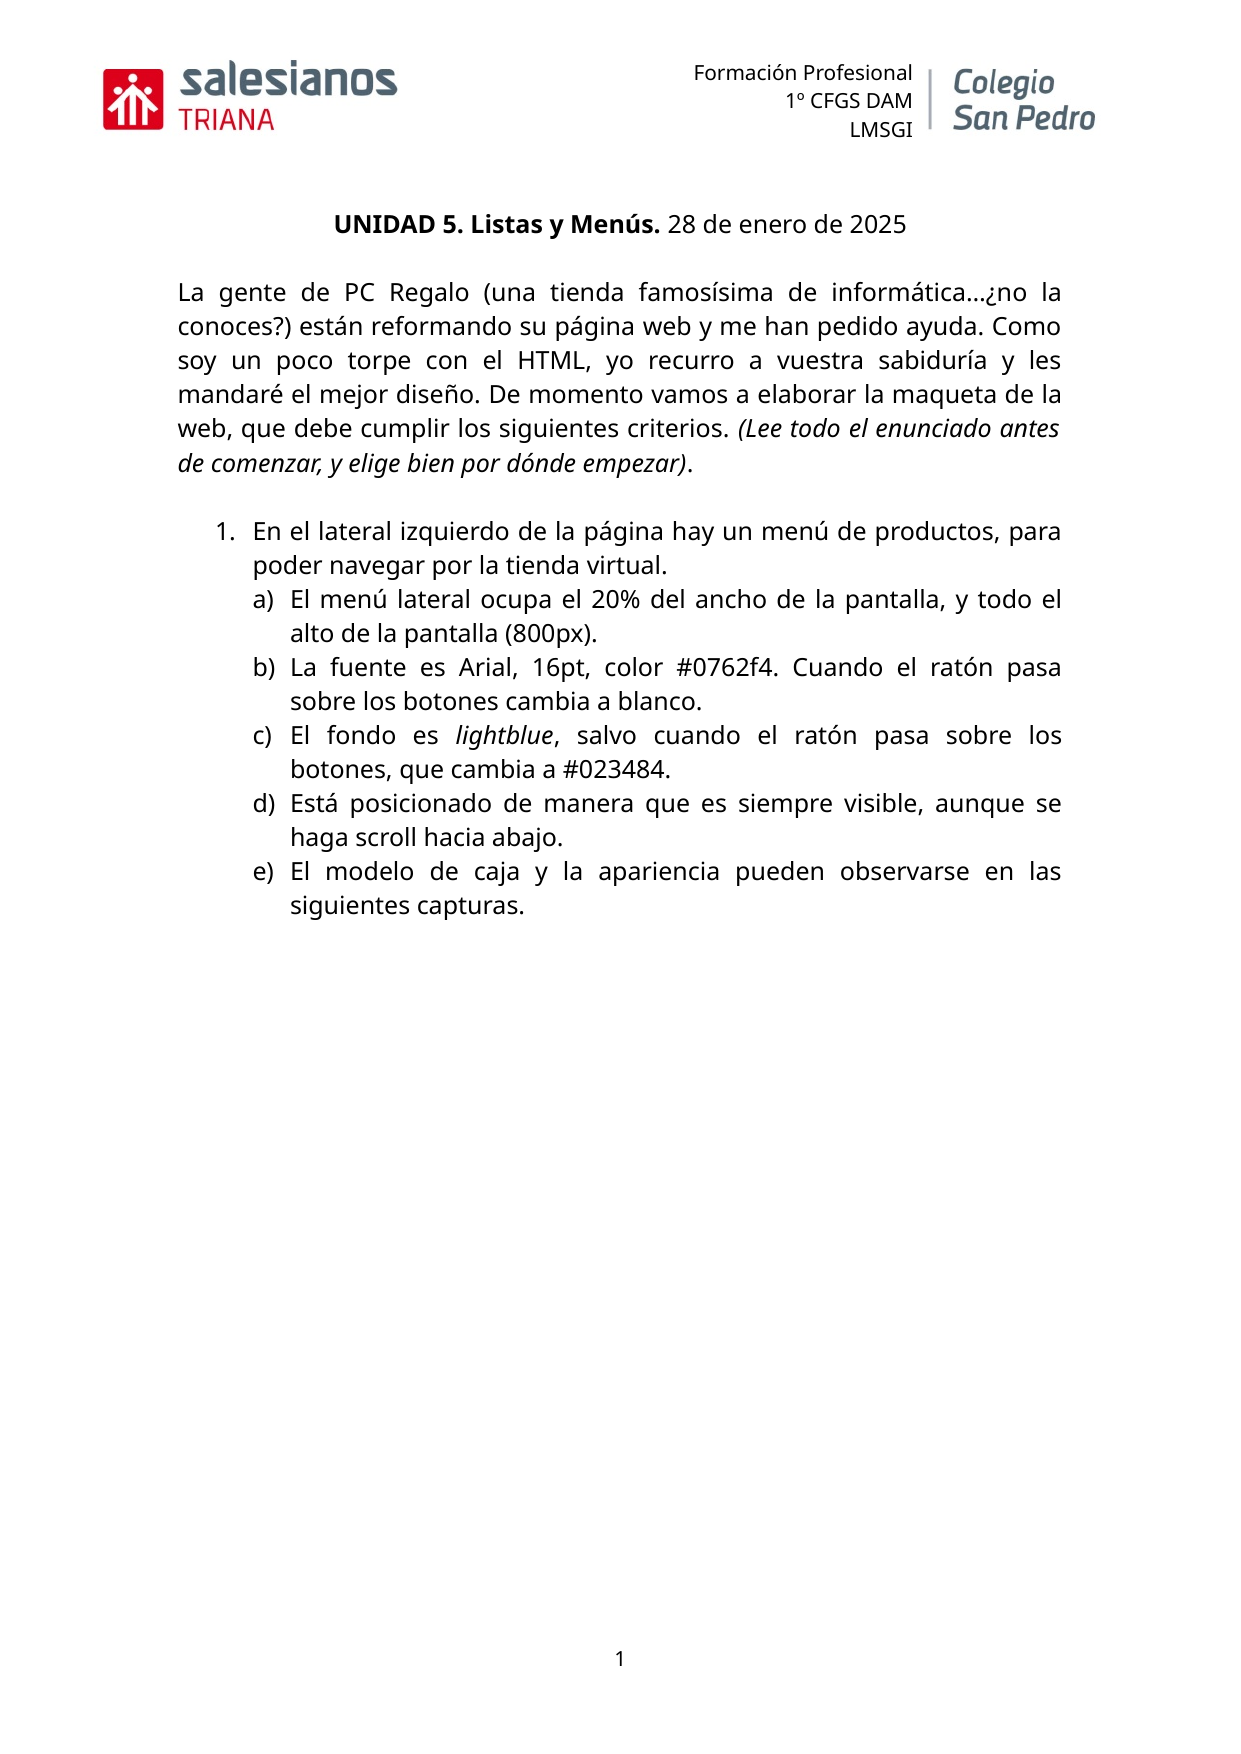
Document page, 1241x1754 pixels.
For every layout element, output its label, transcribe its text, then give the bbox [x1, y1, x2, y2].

text La gente de PC Regalo (una tienda famosísima de informática…¿no la conoces?) están reformando su página web y me han pedido ayuda. Como soy un poco torpe con el HTML, yo recurro a vuestra sabiduría y les mandaré el mejor diseño. De momento vamos a elaborar la maqueta de la web, que debe cumplir los siguientes criterios. (Lee todo el enunciado antes de comenzar, y elige bien por dónde empezar). [177, 275, 1063, 479]
list El menú lateral ocupa el 20% del ancho de la pantalla, y todo el alto de la pantalla (800px). [252, 581, 1063, 649]
list El modelo de caja y la apariencia pueden observarse en las siguientes capturas. [252, 854, 1063, 922]
list La fuente es Arial, 16pt, color #0762f4. Cuando el ratón pasa sobre los botones cambia a blanco. [252, 649, 1063, 718]
list El fondo es lightblue, salvo cuando el ratón pasa sobre los botones, que cambia a #023484. [252, 718, 1063, 786]
picture [2, 0, 1241, 153]
list En el lateral izquierdo de la página hay un menú de productos, para poder navegar por la tienda virtual. [215, 513, 1063, 581]
text UNIDAD 5. Listas y Menús. [177, 207, 1063, 241]
list Está posicionado de manera que es siempre visible, aunque se haga scroll hacia abajo. [252, 786, 1063, 854]
